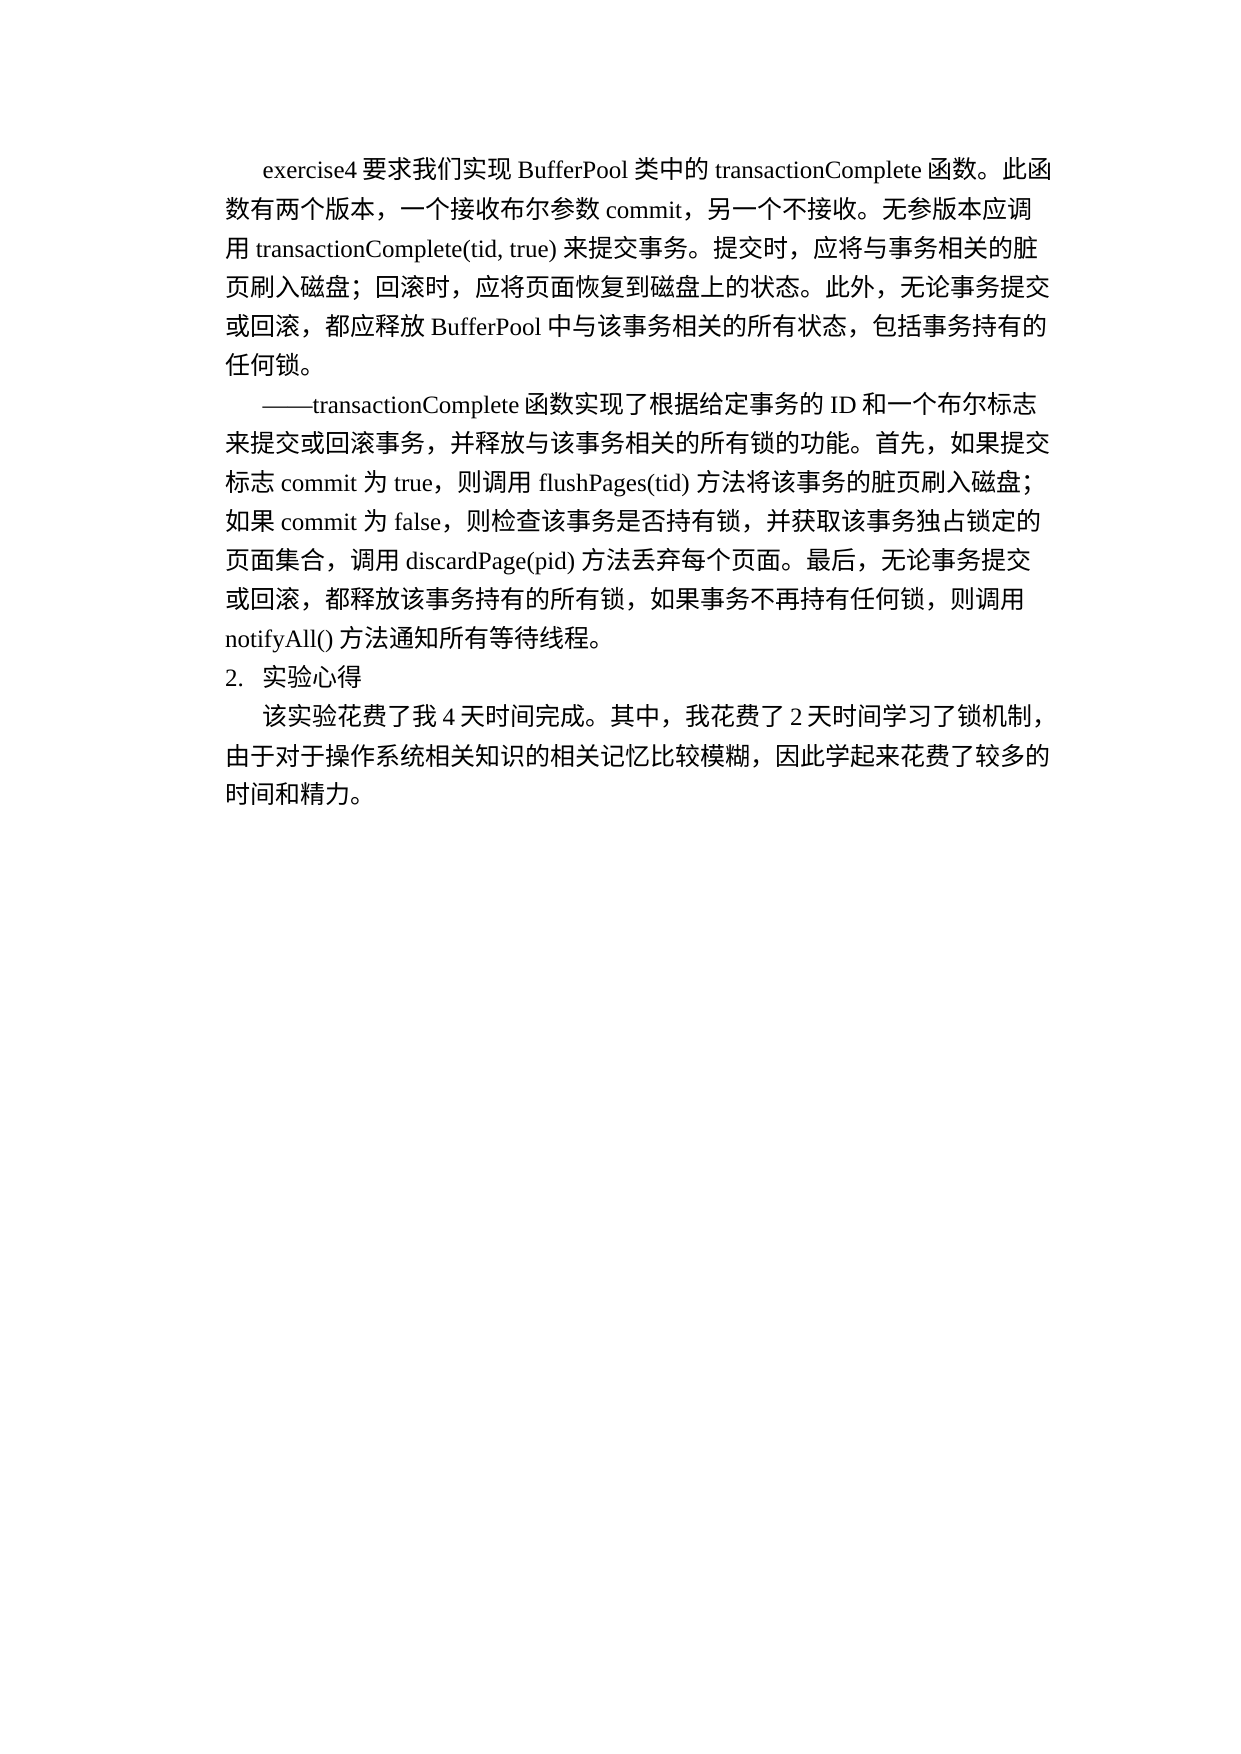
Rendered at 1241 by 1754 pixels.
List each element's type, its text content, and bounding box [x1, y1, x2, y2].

text exercise4要求我们实现 BufferPool 类中的 transactionComplete函数。此函数有两个版本，一个接收布尔参数 commit，另一个不接收。无参版本应调用 transactionComplete(tid, true) 来提交事务。提交时，应将与事务相关的脏页刷入磁盘；回滚时，应将页面恢复到磁盘上的状态。此外，无论事务提交或回滚，都应释放 BufferPool 中与该事务相关的所有状态，包括事务持有的任何锁。 [225, 150, 1053, 382]
text ——transactionComplete函数实现了根据给定事务的 ID 和一个布尔标志来提交或回滚事务，并释放与该事务相关的所有锁的功能。首先，如果提交标志 commit 为 true，则调用 flushPages(tid) 方法将该事务的脏页刷入磁盘；如果 commit 为 false，则检查该事务是否持有锁，并获取该事务独占锁定的页面集合，调用 discardPage(pid) 方法丢弃每个页面。最后，无论事务提交或回滚，都释放该事务持有的所有锁，如果事务不再持有任何锁，则调用 notifyAll() 方法通知所有等待线程。 [225, 384, 1053, 655]
list 实验心得 [225, 658, 1053, 694]
text 该实验花费了我4天时间完成。其中，我花费了2天时间学习了锁机制，由于对于操作系统相关知识的相关记忆比较模糊，因此学起来花费了较多的时间和精力。 [225, 697, 1053, 811]
